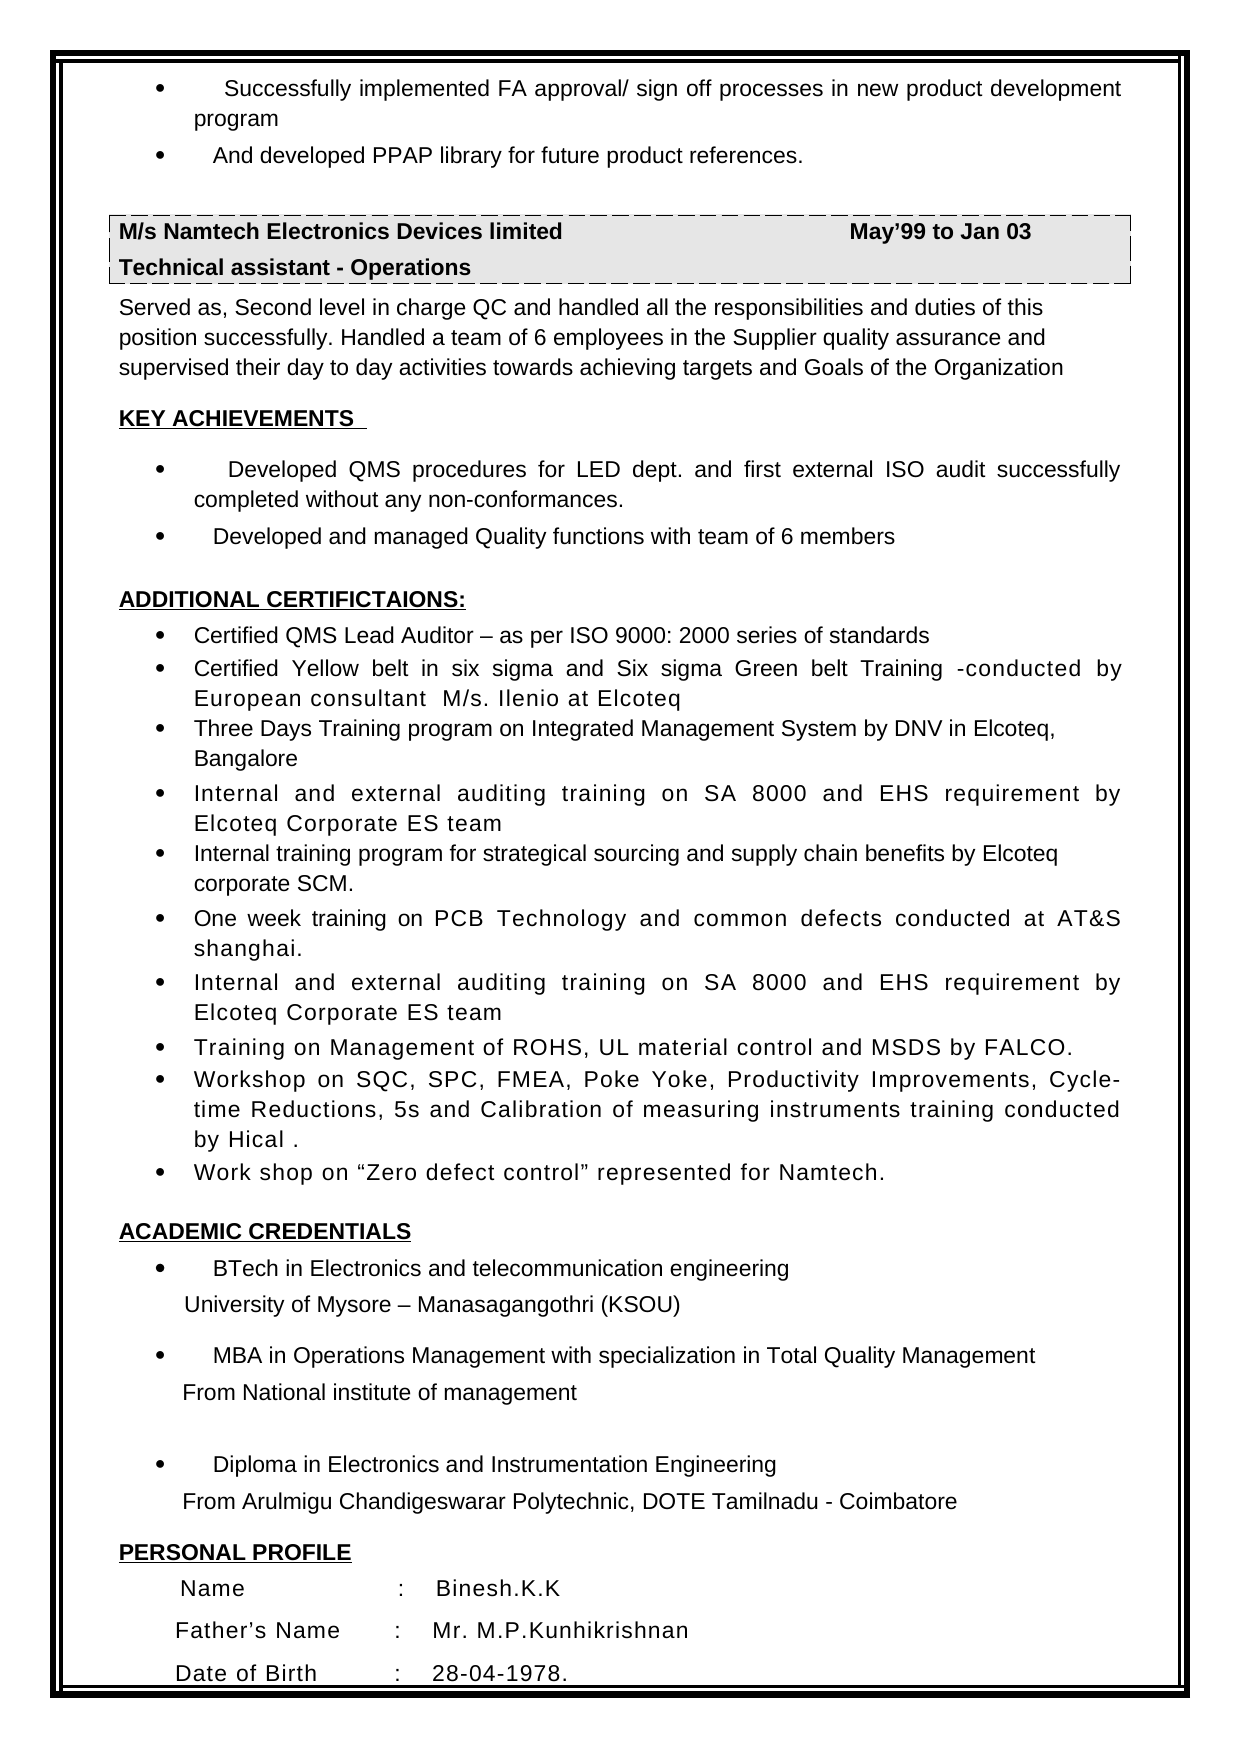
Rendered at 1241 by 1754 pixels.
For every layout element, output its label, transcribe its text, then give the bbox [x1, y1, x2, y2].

text University of Mysore – Manasagangothri (KSOU) [131, 1291, 1122, 1317]
text Date of Birth : 28-04-1978. [99, 1660, 1122, 1685]
subtitle PERSONAL PROFILE [118, 1539, 1122, 1565]
text Father’s Name : Mr. M.P.Kunhikrishnan [99, 1617, 1122, 1644]
text KEY ACHIEVEMENTS [118, 405, 1122, 432]
list Internal and external auditing training on SA 8000 and EHS requirement by Elcoteq Corporate ES team [156, 969, 1122, 1026]
list Developed QMS procedures for LED dept. and first external ISO audit successfully completed without any non-conformances. [156, 456, 1122, 513]
list Three Days Training program on Integrated Management System by DNV in Elcoteq, Bangalore [156, 715, 1122, 771]
list MBA in Operations Management with specialization in Total Quality Management [156, 1342, 1122, 1368]
text Name : Binesh.K.K [102, 1575, 1122, 1601]
text M/s Namtech Electronics Devices limited May’99 to Jan 03 [109, 214, 1131, 244]
list Certified Yellow belt in six sigma and Six sigma Green belt Training -conducted by European consultant M/s. Ilenio at Elcoteq [156, 654, 1122, 711]
text ADDITIONAL CERTIFICTAIONS: [118, 586, 1122, 612]
list Developed and managed Quality functions with team of 6 members [156, 523, 1122, 549]
text From National institute of management [118, 1378, 1122, 1405]
text Served as, Second level in charge QC and handled all the responsibilities and duties of this position successfully. Handled a team of 6 employees in the Supplier quality assurance and supervised their day to day activities towards achieving targets and Goals of the Organization [118, 294, 1122, 381]
list Work shop on “Zero defect control” represented for Namtech. [156, 1159, 1122, 1185]
text Technical assistant - Operations [109, 251, 1131, 284]
text ACADEMIC CREDENTIALS [118, 1218, 1122, 1244]
list And developed PPAP library for future product references. [156, 142, 1122, 168]
list One week training on PCB Technology and common defects conducted at AT&S shanghai. [156, 904, 1122, 961]
list BTech in Electronics and telecommunication engineering [156, 1254, 1122, 1281]
list Internal and external auditing training on SA 8000 and EHS requirement by Elcoteq Corporate ES team [156, 779, 1122, 836]
list Certified QMS Lead Auditor – as per ISO 9000: 2000 series of standards [156, 622, 1122, 648]
list Successfully implemented FA approval/ sign off processes in new product development program [156, 75, 1122, 132]
list Diploma in Electronics and Instrumentation Engineering [156, 1451, 1122, 1478]
text From Arulmigu Chandigeswarar Polytechnic, DOTE Tamilnadu - Coimbatore [118, 1488, 1122, 1514]
list Training on Management of ROHS, UL material control and MSDS by FALCO. [156, 1034, 1122, 1060]
list Workshop on SQC, SPC, FMEA, Poke Yoke, Productivity Improvements, Cycle-time Reductions, 5s and Calibration of measuring instruments training conducted by Hical . [156, 1066, 1122, 1153]
list Internal training program for strategical sourcing and supply chain benefits by Elcoteq corporate SCM. [156, 840, 1122, 896]
